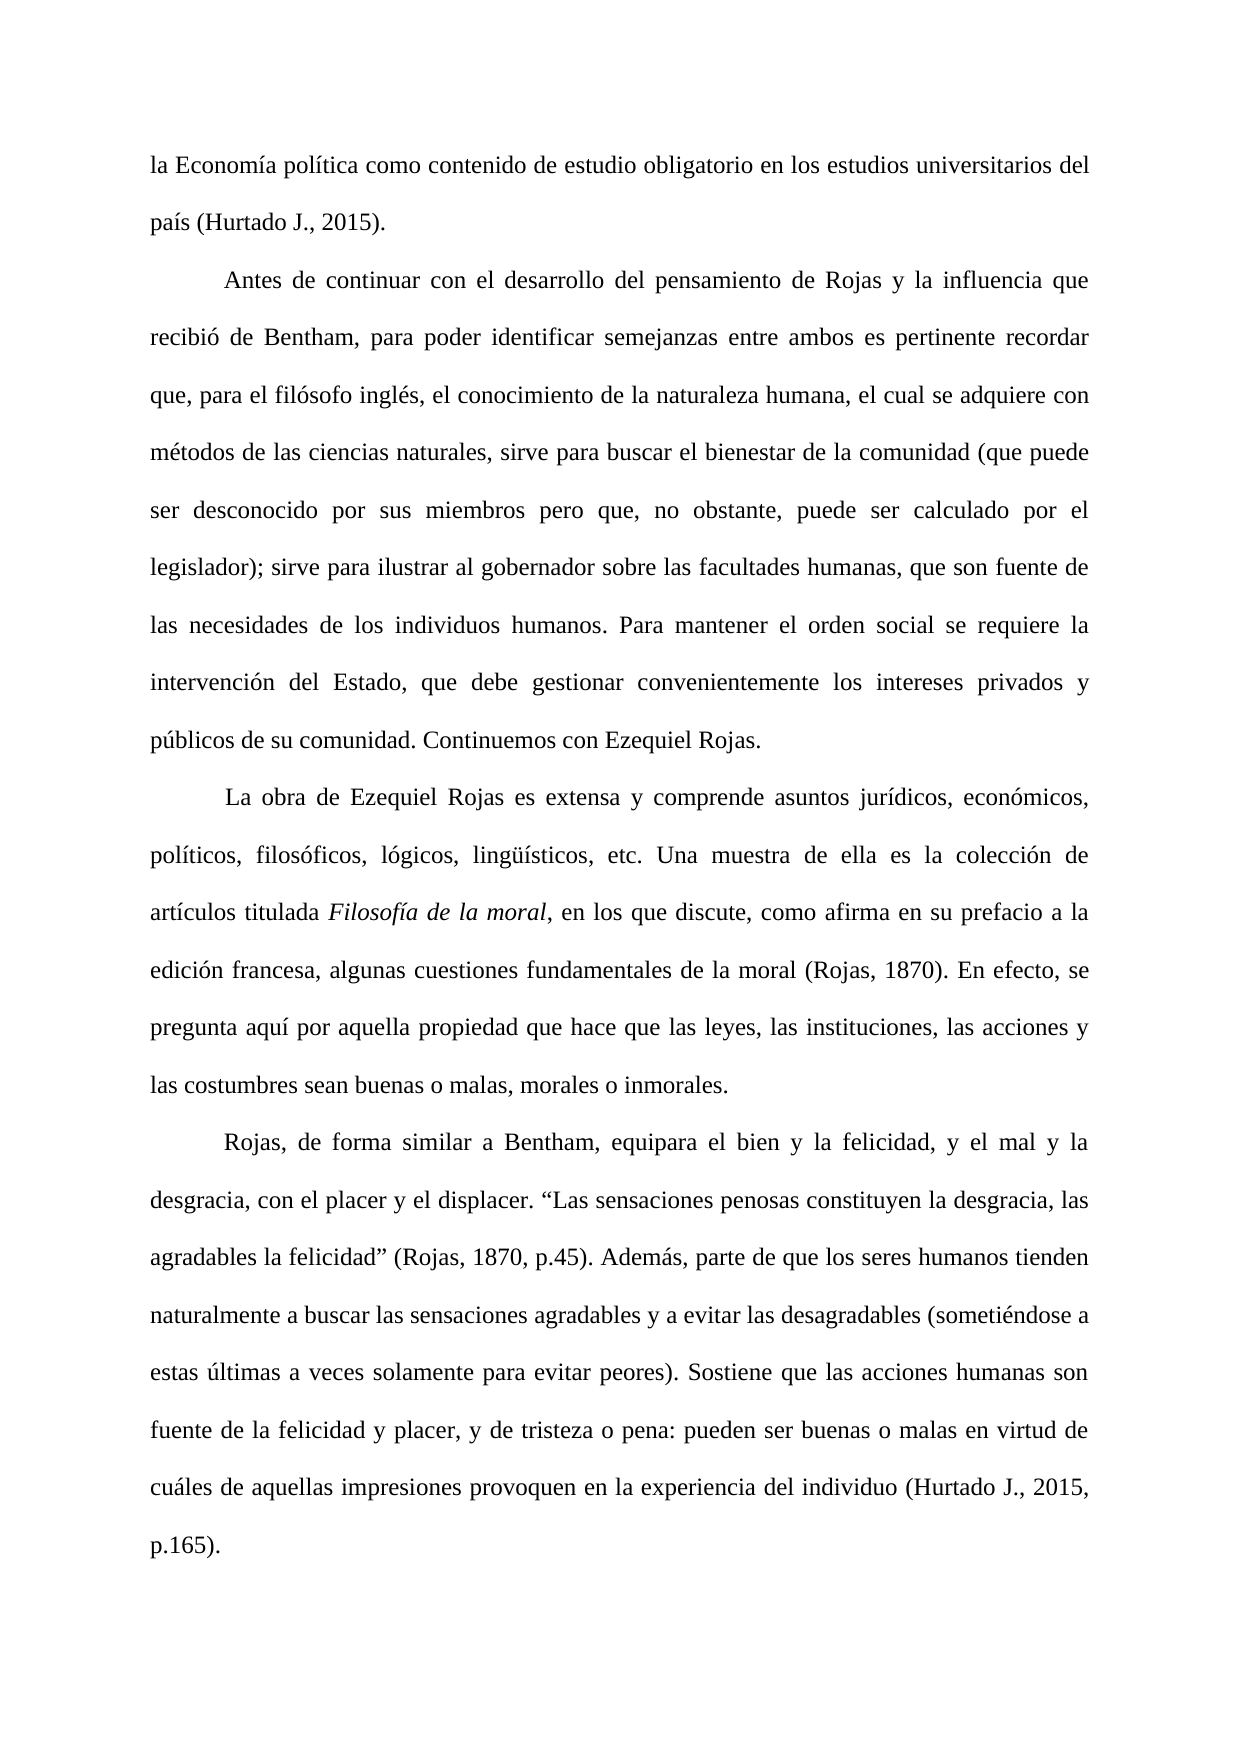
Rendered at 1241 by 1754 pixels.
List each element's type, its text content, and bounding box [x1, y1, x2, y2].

text La obra de Ezequiel Rojas es extensa y comprende asuntos jurídicos, económicos, políticos, filosóficos, lógicos, lingüísticos, etc. Una muestra de ella es la colección de artículos titulada Filosofía de la moral, en los que discute, como afirma en su prefacio a la edición francesa, algunas cuestiones fundamentales de la moral (Rojas, 1870). En efecto, se pregunta aquí por aquella propiedad que hace que las leyes, las instituciones, las acciones y las costumbres sean buenas o malas, morales o inmorales. [150, 782, 1090, 1099]
text Antes de continuar con el desarrollo del pensamiento de Rojas y la influencia que recibió de Bentham, para poder identificar semejanzas entre ambos es pertinente recordar que, para el filósofo inglés, el conocimiento de la naturaleza humana, el cual se adquiere con métodos de las ciencias naturales, sirve para buscar el bienestar de la comunidad (que puede ser desconocido por sus miembros pero que, no obstante, puede ser calculado por el legislador); sirve para ilustrar al gobernador sobre las facultades humanas, que son fuente de las necesidades de los individuos humanos. Para mantener el orden social se requiere la intervención del Estado, que debe gestionar convenientemente los intereses privados y públicos de su comunidad. Continuemos con Ezequiel Rojas. [150, 265, 1090, 754]
text Rojas, de forma similar a Bentham, equipara el bien y la felicidad, y el mal y la desgracia, con el placer y el displacer. “Las sensaciones penosas constituyen la desgracia, las agradables la felicidad” (Rojas, 1870, p.45). Además, parte de que los seres humanos tienden naturalmente a buscar las sensaciones agradables y a evitar las desagradables (sometiéndose a estas últimas a veces solamente para evitar peores). Sostiene que las acciones humanas son fuente de la felicidad y placer, y de tristeza o pena: pueden ser buenas o malas en virtud de cuáles de aquellas impresiones provoquen en la experiencia del individuo (Hurtado J., 2015, p.165). [150, 1127, 1090, 1559]
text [150, 150, 1090, 236]
